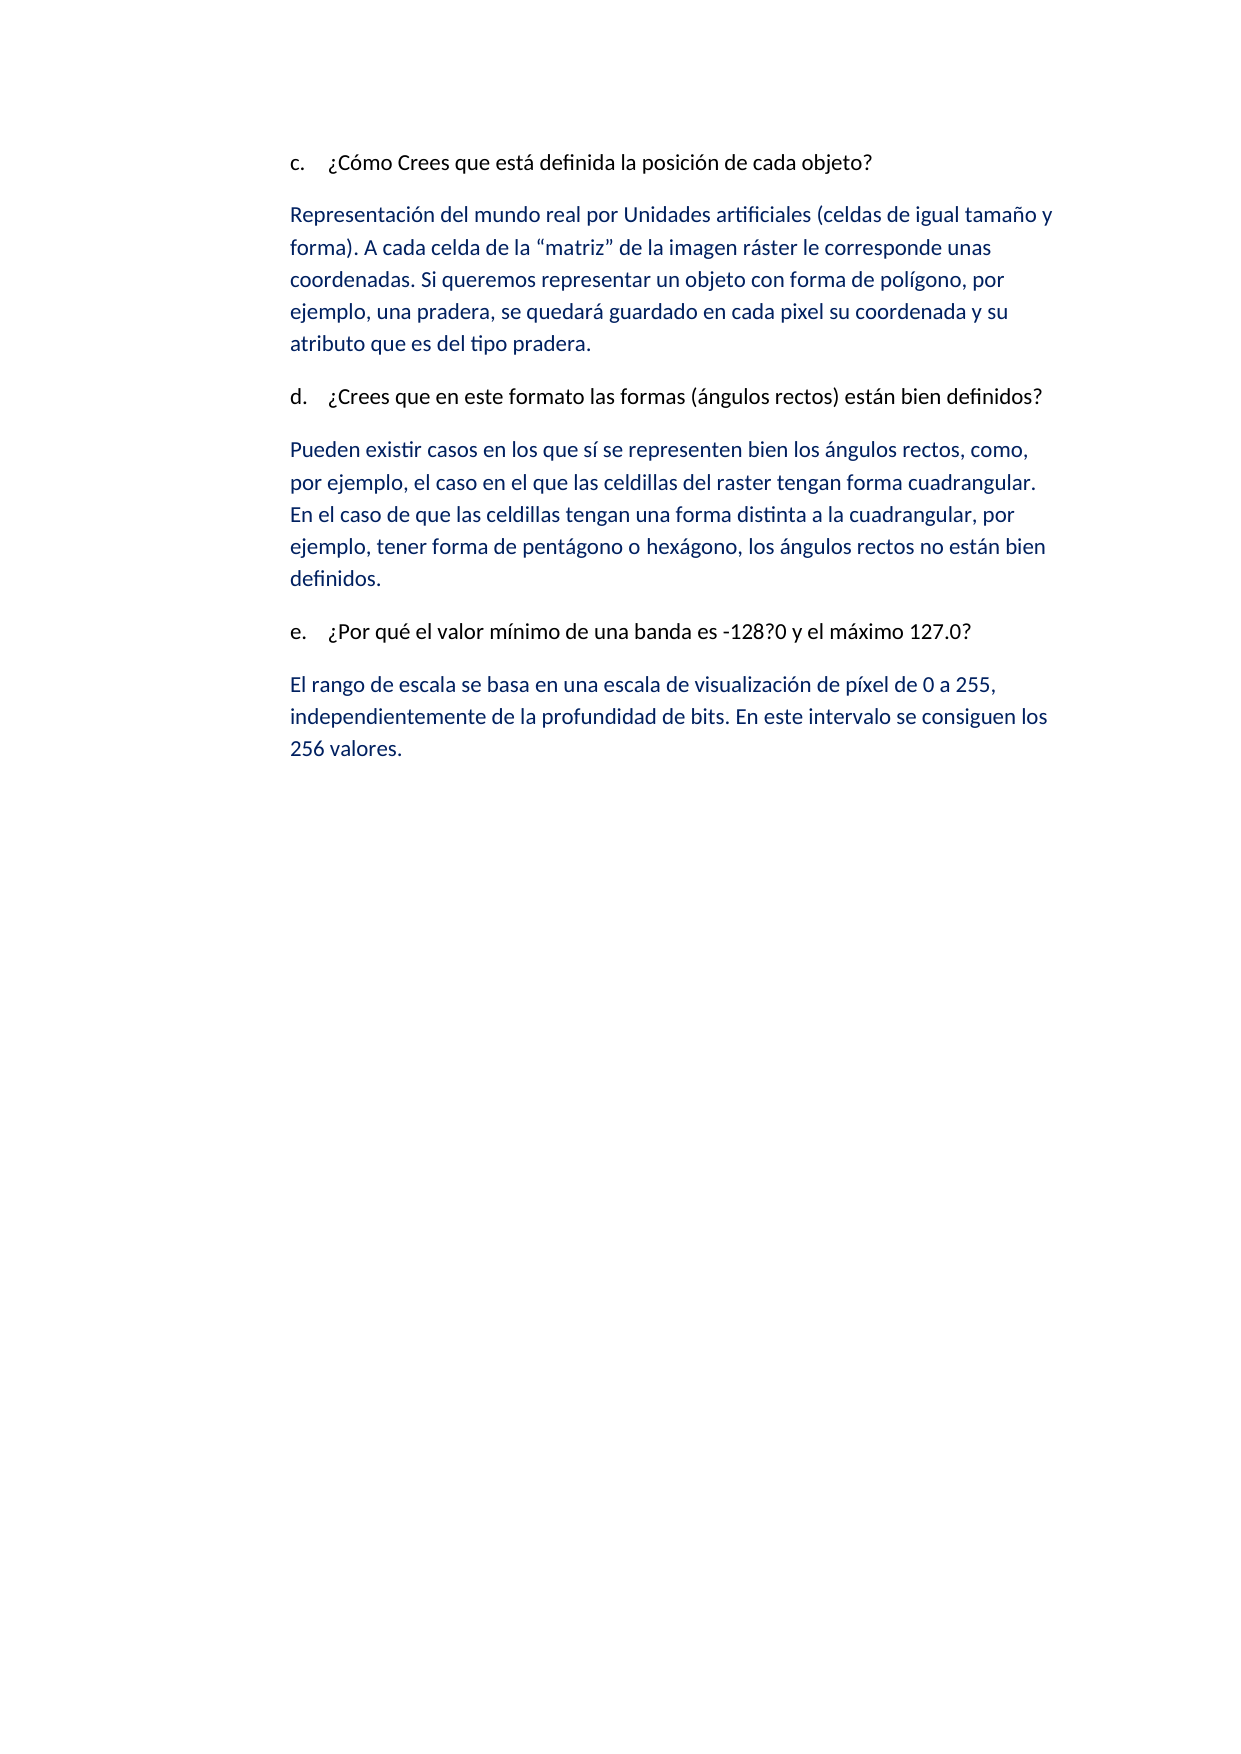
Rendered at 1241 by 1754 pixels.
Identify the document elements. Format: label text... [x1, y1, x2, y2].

list ¿Cómo Crees que está definida la posición de cada objeto? [290, 148, 1063, 176]
text Pueden existir casos en los que sí se representen bien los ángulos rectos, como, por ejemplo, el caso en el que las celdillas del raster tengan forma cuadrangular. En el caso de que las celdillas tengan una forma distinta a la cuadrangular, por ejemplo, tener forma de pentágono o hexágono, los ángulos rectos no están bien definidos. [290, 435, 1063, 592]
list ¿Crees que en este formato las formas (ángulos rectos) están bien definidos? [290, 382, 1063, 410]
list ¿Por qué el valor mínimo de una banda es -128?0 y el máximo 127.0? [290, 617, 1063, 645]
text El rango de escala se basa en una escala de visualización de píxel de 0 a 255, independientemente de la profundidad de bits. En este intervalo se consiguen los 256 valores. [290, 670, 1063, 763]
text Representación del mundo real por Unidades artificiales (celdas de igual tamaño y forma). A cada celda de la “matriz” de la imagen ráster le corresponde unas coordenadas. Si queremos representar un objeto con forma de polígono, por ejemplo, una pradera, se quedará guardado en cada pixel su coordenada y su atributo que es del tipo pradera. [290, 201, 1063, 357]
